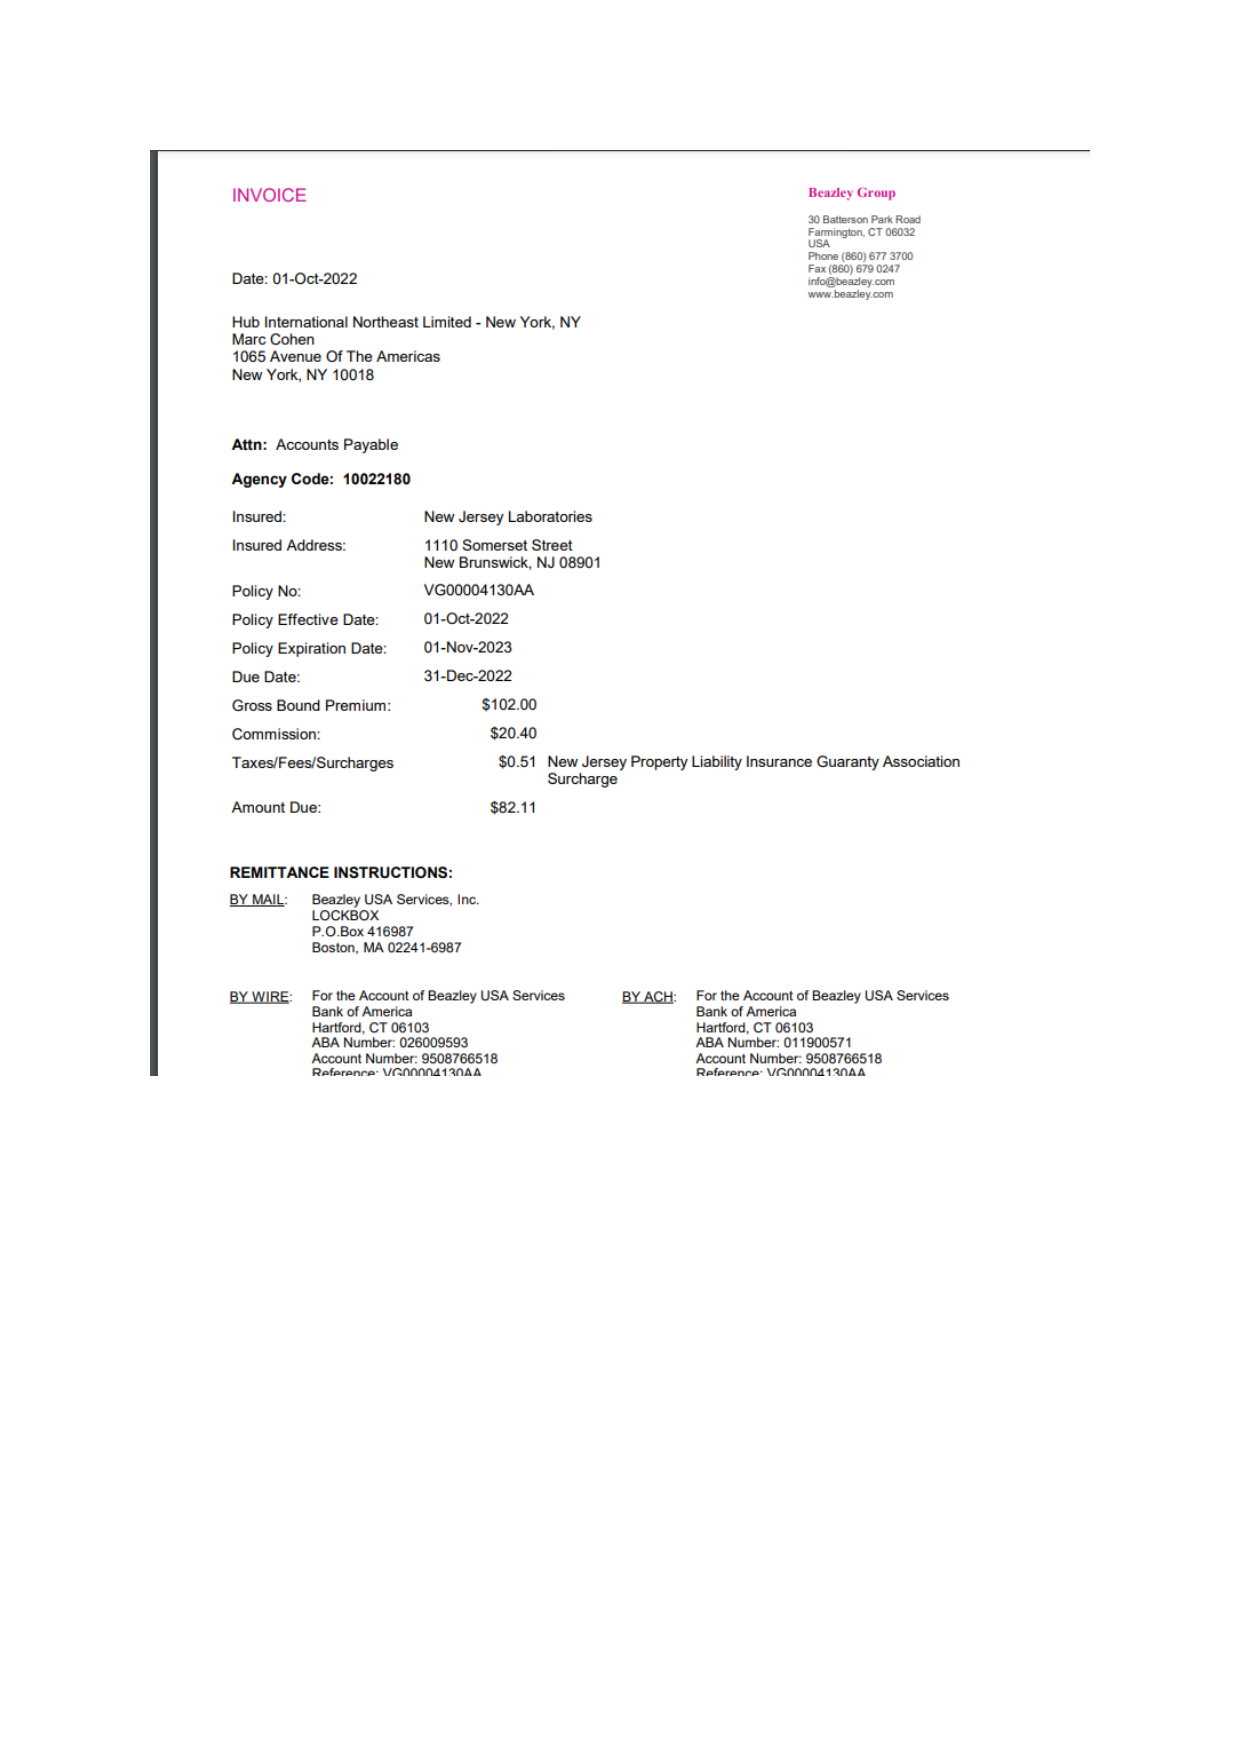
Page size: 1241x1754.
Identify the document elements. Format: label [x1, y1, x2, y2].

picture [150, 150, 1091, 1076]
